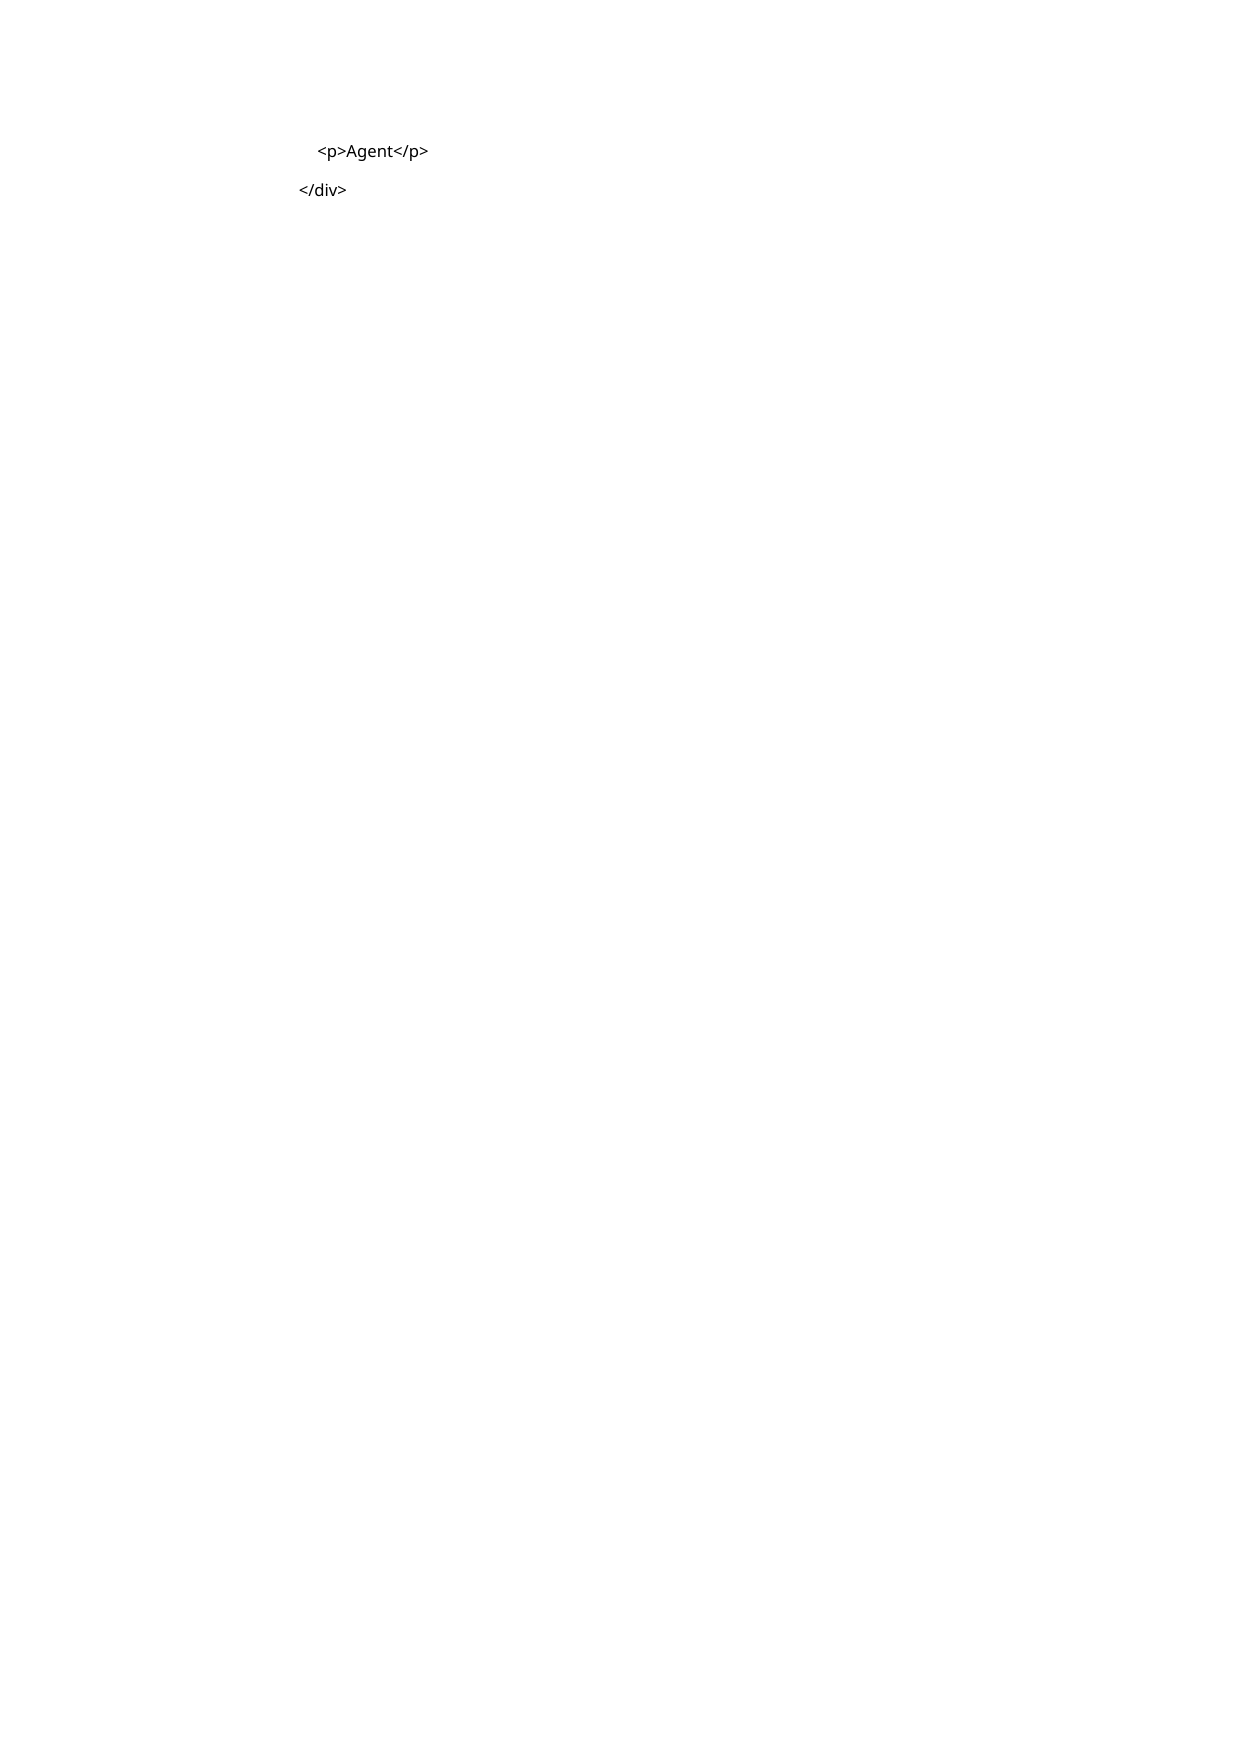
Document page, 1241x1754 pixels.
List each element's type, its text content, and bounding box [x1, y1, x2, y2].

text </div> [298, 179, 1188, 202]
text <p>Agent</p> [317, 139, 1188, 162]
